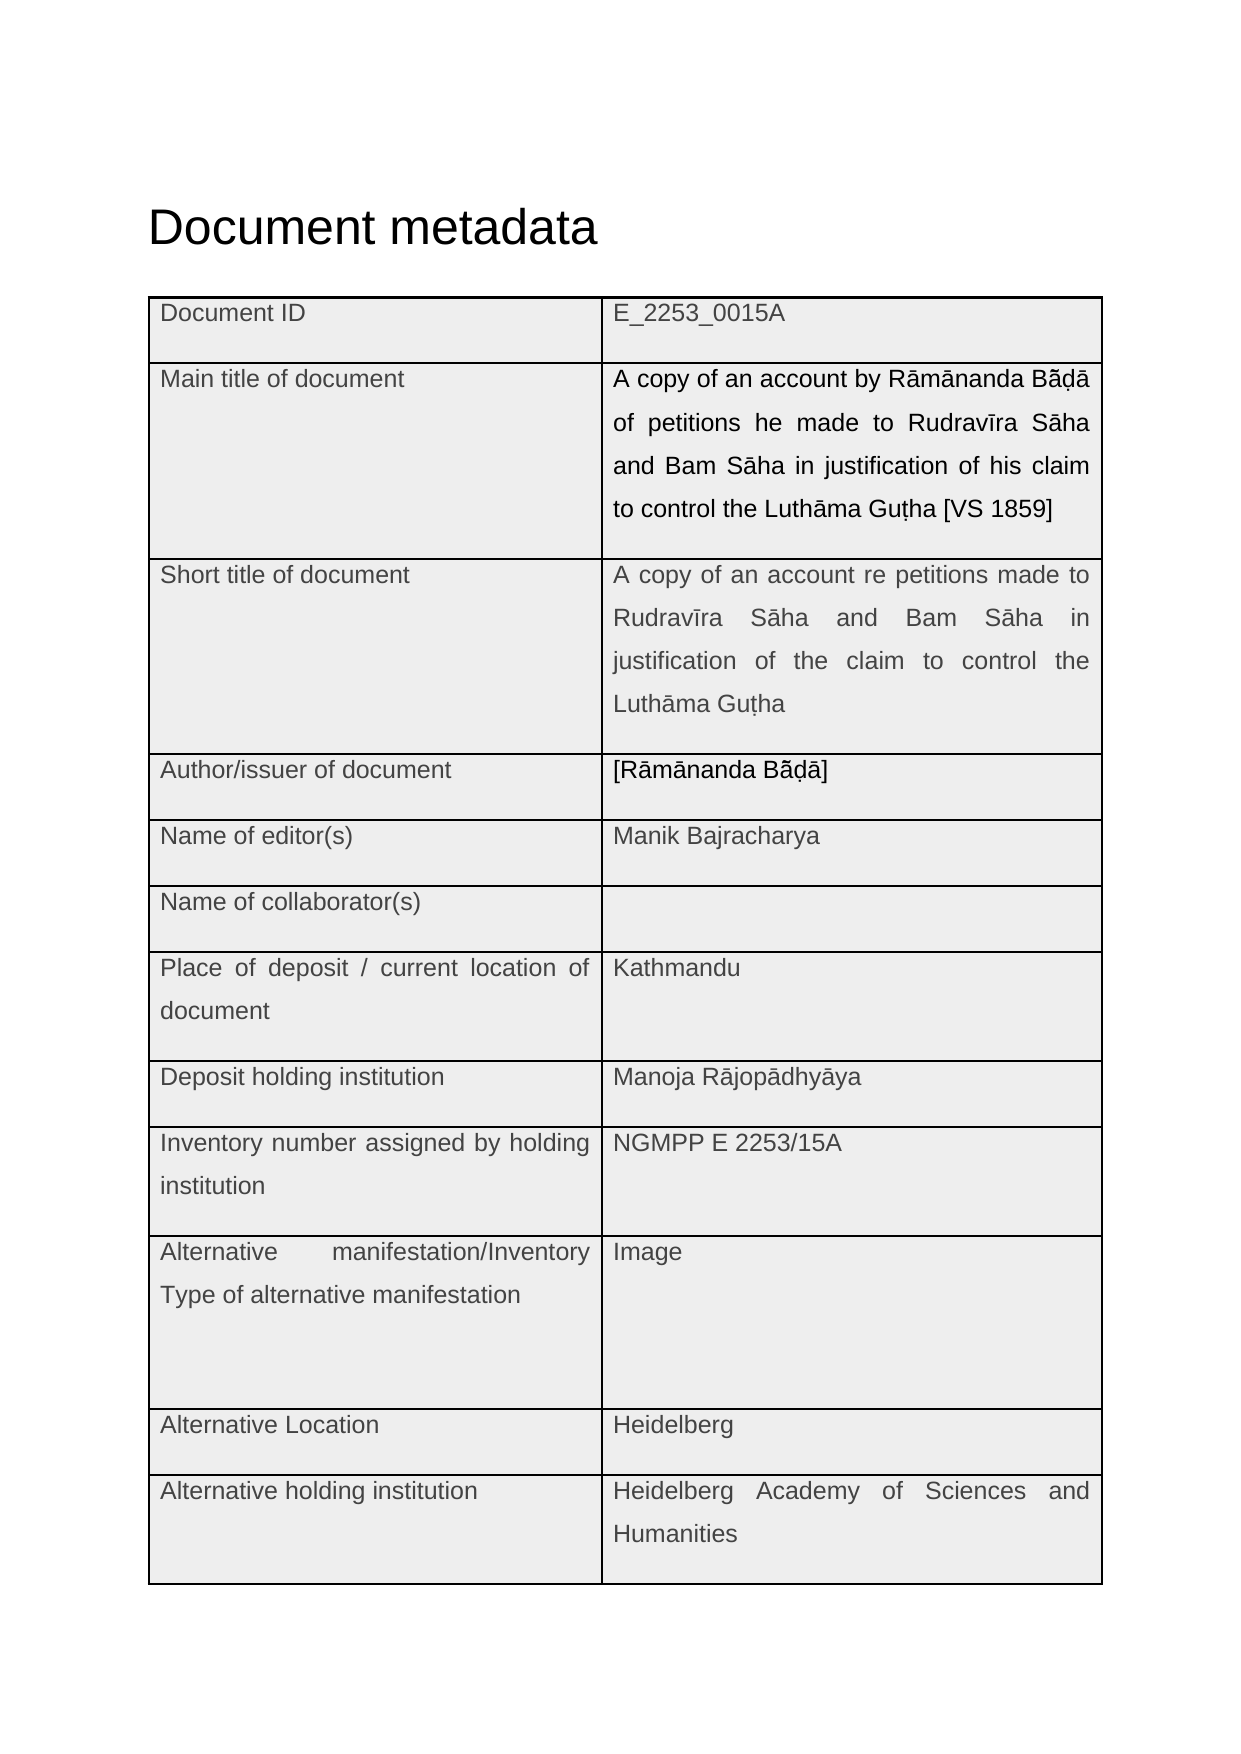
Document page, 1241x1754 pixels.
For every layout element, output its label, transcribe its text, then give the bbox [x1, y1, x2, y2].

table_cell Manik Bajracharya [603, 821, 1101, 885]
table_cell Manoja Rājopādhyāya [603, 1062, 1101, 1126]
table_cell Heidelberg [603, 1410, 1101, 1474]
subtitle Document metadata [148, 198, 1093, 255]
table_cell Alternative Location [150, 1410, 601, 1474]
table_cell Kathmandu [603, 953, 1101, 1060]
table_cell Image [603, 1237, 1101, 1408]
table_cell A copy of an account re petitions made to Rudravīra Sāha and Bam Sāha in justification of the claim to control the Luthāma Guṭha [603, 560, 1101, 753]
table_cell Name of editor(s) [150, 821, 601, 885]
table_cell NGMPP E 2253/15A [603, 1128, 1101, 1235]
table_cell Name of collaborator(s) [150, 887, 601, 951]
table_cell Alternative holding institution [150, 1476, 601, 1583]
table_cell [603, 887, 1101, 951]
table_cell Author/issuer of document [150, 755, 601, 819]
table_header E_2253_0015A [603, 299, 1101, 362]
table_cell [Rāmānanda Bā̃ḍā] [603, 755, 1101, 819]
table_cell Heidelberg Academy of Sciences and Humanities [603, 1476, 1101, 1583]
table_cell Main title of document [150, 364, 601, 558]
table_header Document ID [150, 299, 601, 362]
table_cell Short title of document [150, 560, 601, 753]
table_cell Inventory number assigned by holding institution [150, 1128, 601, 1235]
table_cell Place of deposit / current location of document [150, 953, 601, 1060]
table_cell Deposit holding institution [150, 1062, 601, 1126]
table_cell Alternative manifestation/Inventory Type of alternative manifestation [150, 1237, 601, 1408]
table_cell A copy of an account by Rāmānanda Bā̃ḍā of petitions he made to Rudravīra Sāha and Bam Sāha in justification of his claim to control the Luthāma Guṭha [VS 1859] [603, 364, 1101, 558]
